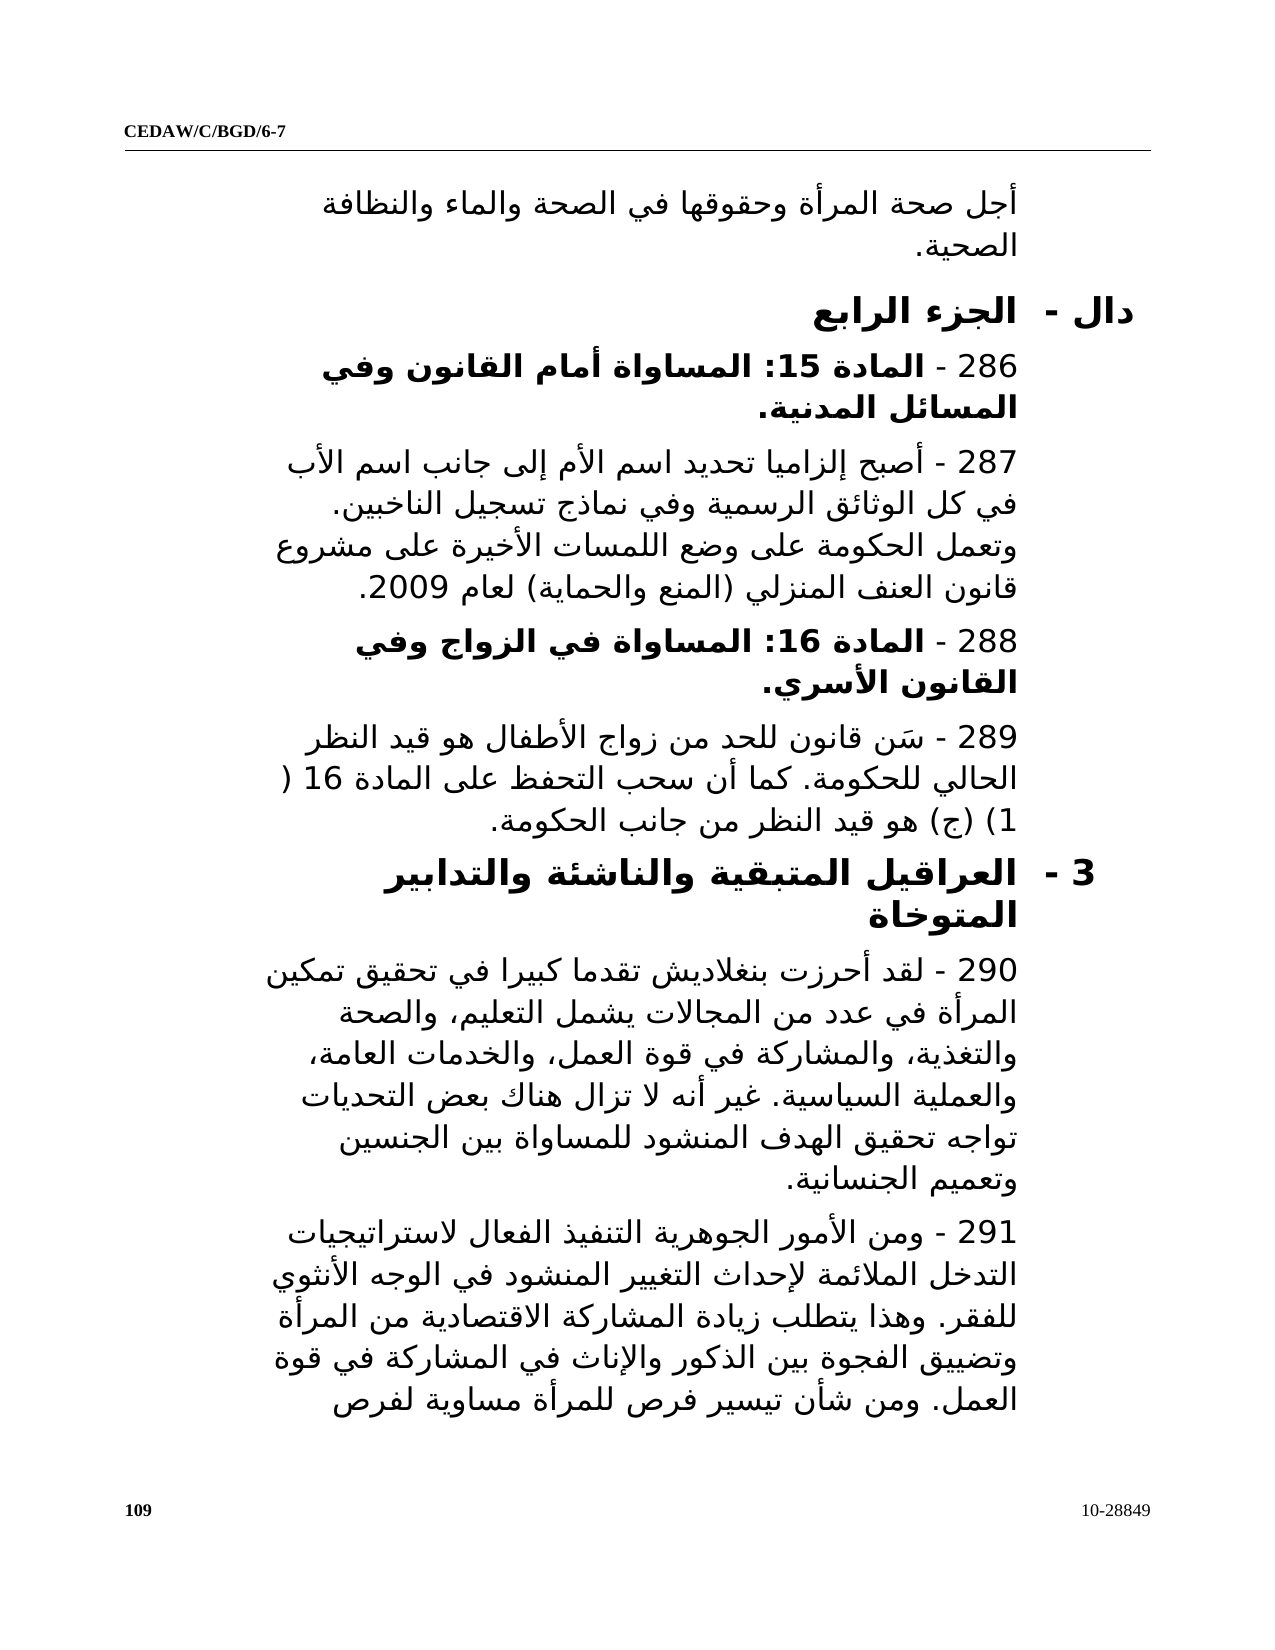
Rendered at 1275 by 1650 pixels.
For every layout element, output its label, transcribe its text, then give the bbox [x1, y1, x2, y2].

text 286 - المادة 15: المساواة أمام القانون وفي المسائل المدنية. [256, 344, 1018, 427]
text 3 - العراقيل المتبقية والناشئة والتدابير المتوخاة [256, 852, 1151, 936]
text دال - الجزء الرابع [256, 290, 1151, 331]
text 288 - المادة 16: المساواة في الزواج وفي القانون الأسري. [256, 619, 1018, 702]
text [256, 181, 1018, 265]
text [256, 1211, 1018, 1419]
text 289 - سَن قانون للحد من زواج الأطفال هو قيد النظر الحالي للحكومة. كما أن سحب التحفظ على المادة 16 (1) (ج) هو قيد النظر من جانب الحكومة. [256, 715, 1018, 840]
text 287 - أصبح إلزاميا تحديد اسم الأم إلى جانب اسم الأب في كل الوثائق الرسمية وفي نماذج تسجيل الناخبين. وتعمل الحكومة على وضع اللمسات الأخيرة على مشروع قانون العنف المنزلي (المنع والحماية) لعام 2009. [256, 440, 1018, 606]
text 290 - لقد أحرزت بنغلاديش تقدما كبيرا في تحقيق تمكين المرأة في عدد من المجالات يشمل التعليم، والصحة والتغذية، والمشاركة في قوة العمل، والخدمات العامة، والعملية السياسية. غير أنه لا تزال هناك بعض التحديات تواجه تحقيق الهدف المنشود للمساواة بين الجنسين وتعميم الجنسانية. [256, 948, 1018, 1198]
